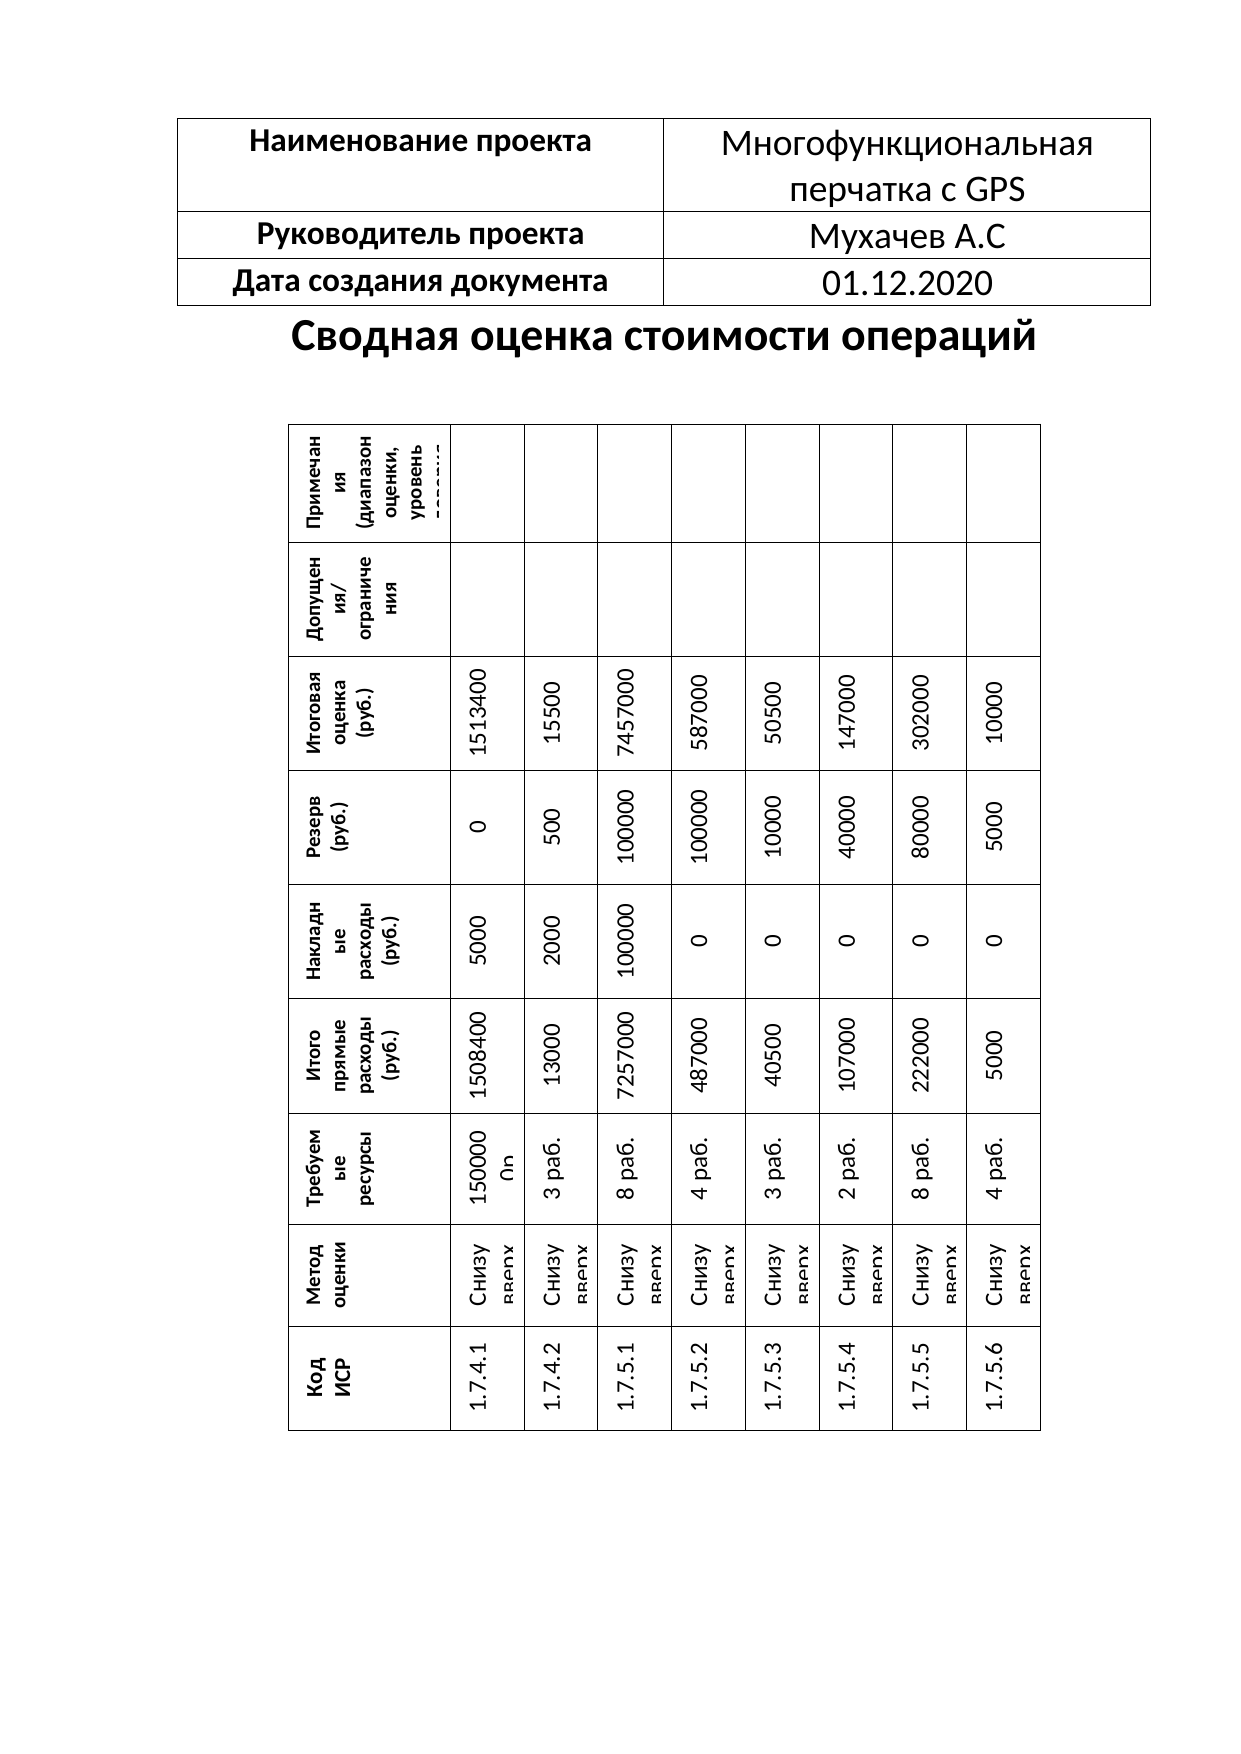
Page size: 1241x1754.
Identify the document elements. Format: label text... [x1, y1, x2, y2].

table_cell 1.7.5.1 [598, 1327, 671, 1429]
table_cell 5000 [967, 771, 1040, 884]
table_cell Дата создания документа [178, 259, 663, 304]
table_cell Требуемые ресурсы [289, 1114, 450, 1224]
table_cell 222000 [893, 999, 966, 1112]
table_cell 107000 [820, 999, 892, 1112]
table_cell 4 раб. [672, 1114, 745, 1224]
table_cell Снизу вверх [967, 1225, 1040, 1326]
table_cell [451, 543, 524, 656]
text Сводная оценка стоимости операций [177, 306, 1152, 362]
table_cell [525, 543, 597, 656]
table_cell 1513400 [451, 657, 524, 770]
table_cell Накладные расходы (руб.) [289, 885, 450, 998]
table_cell 50500 [746, 657, 819, 770]
table_cell 1.7.5.4 [820, 1327, 892, 1429]
table_cell 0 [451, 771, 524, 884]
table_cell 80000 [893, 771, 966, 884]
table_cell 1508400 [451, 999, 524, 1112]
table_cell Итоговая оценка (руб.) [289, 657, 450, 770]
table_cell 13000 [525, 999, 597, 1112]
table_cell 3 раб. [525, 1114, 597, 1224]
table_cell 8 раб. [598, 1114, 671, 1224]
table_cell 100000 [598, 771, 671, 884]
table_cell Снизу вверх [672, 1225, 745, 1326]
table_cell 01.12.2020 [664, 259, 1150, 304]
table_cell 15500 [525, 657, 597, 770]
table_header [451, 425, 524, 542]
table_header [598, 425, 671, 542]
table_cell 1.7.5.3 [746, 1327, 819, 1429]
table_cell 1.7.4.2 [525, 1327, 597, 1429]
table_header [893, 425, 966, 542]
table_cell 8 раб. [893, 1114, 966, 1224]
table_cell 7457000 [598, 657, 671, 770]
table_cell 0 [672, 885, 745, 998]
table_header [672, 425, 745, 542]
table_cell 500 [525, 771, 597, 884]
table_cell 302000 [893, 657, 966, 770]
table_cell 100000 [598, 885, 671, 998]
table_cell 1.7.4.1 [451, 1327, 524, 1429]
table_cell 5000 [451, 885, 524, 998]
table_header Многофункциональная перчатка с GPS [664, 119, 1150, 211]
table_cell [672, 543, 745, 656]
table_cell Резерв (руб.) [289, 771, 450, 884]
table_cell Снизу вверх [451, 1225, 524, 1326]
table_cell 3 раб. [746, 1114, 819, 1224]
table_cell 10000 [967, 657, 1040, 770]
table_header [746, 425, 819, 542]
table_cell Снизу вверх [820, 1225, 892, 1326]
table_cell Мухачев А.С [664, 212, 1150, 258]
table_cell Допущения/ограничения [289, 543, 450, 656]
table_cell [746, 543, 819, 656]
table_cell 487000 [672, 999, 745, 1112]
table_cell 0 [967, 885, 1040, 998]
table_header [525, 425, 597, 542]
table_header Наименование проекта [178, 119, 663, 211]
table_cell 0 [820, 885, 892, 998]
table_cell 1.7.5.5 [893, 1327, 966, 1429]
table_cell 7257000 [598, 999, 671, 1112]
table_cell [967, 543, 1040, 656]
table_cell 5000 [967, 999, 1040, 1112]
table_cell 587000 [672, 657, 745, 770]
table_cell 147000 [820, 657, 892, 770]
table_cell Снизу вверх [893, 1225, 966, 1326]
table_cell 40500 [746, 999, 819, 1112]
table_cell 1500000р [451, 1114, 524, 1224]
table_cell 10000 [746, 771, 819, 884]
table_cell 1.7.5.6 [967, 1327, 1040, 1429]
table_cell 0 [893, 885, 966, 998]
table_cell 1.7.5.2 [672, 1327, 745, 1429]
table_cell [598, 543, 671, 656]
table_cell 2000 [525, 885, 597, 998]
table_cell Снизу вверх [598, 1225, 671, 1326]
table_cell Код ИСР [289, 1327, 450, 1429]
table_cell Снизу вверх [525, 1225, 597, 1326]
table_cell Снизу вверх [746, 1225, 819, 1326]
table_header [967, 425, 1040, 542]
table_cell 40000 [820, 771, 892, 884]
table_header Примечания (диапазон оценки, уровень доверия [289, 425, 450, 542]
table_cell Руководитель проекта [178, 212, 663, 258]
table_cell 100000 [672, 771, 745, 884]
table_cell [820, 543, 892, 656]
table_cell [893, 543, 966, 656]
table_cell 2 раб. [820, 1114, 892, 1224]
table_header [820, 425, 892, 542]
table_cell Метод оценки [289, 1225, 450, 1326]
table_cell 0 [746, 885, 819, 998]
table_cell Итого прямые расходы (руб.) [289, 999, 450, 1112]
table_cell 4 раб. [967, 1114, 1040, 1224]
